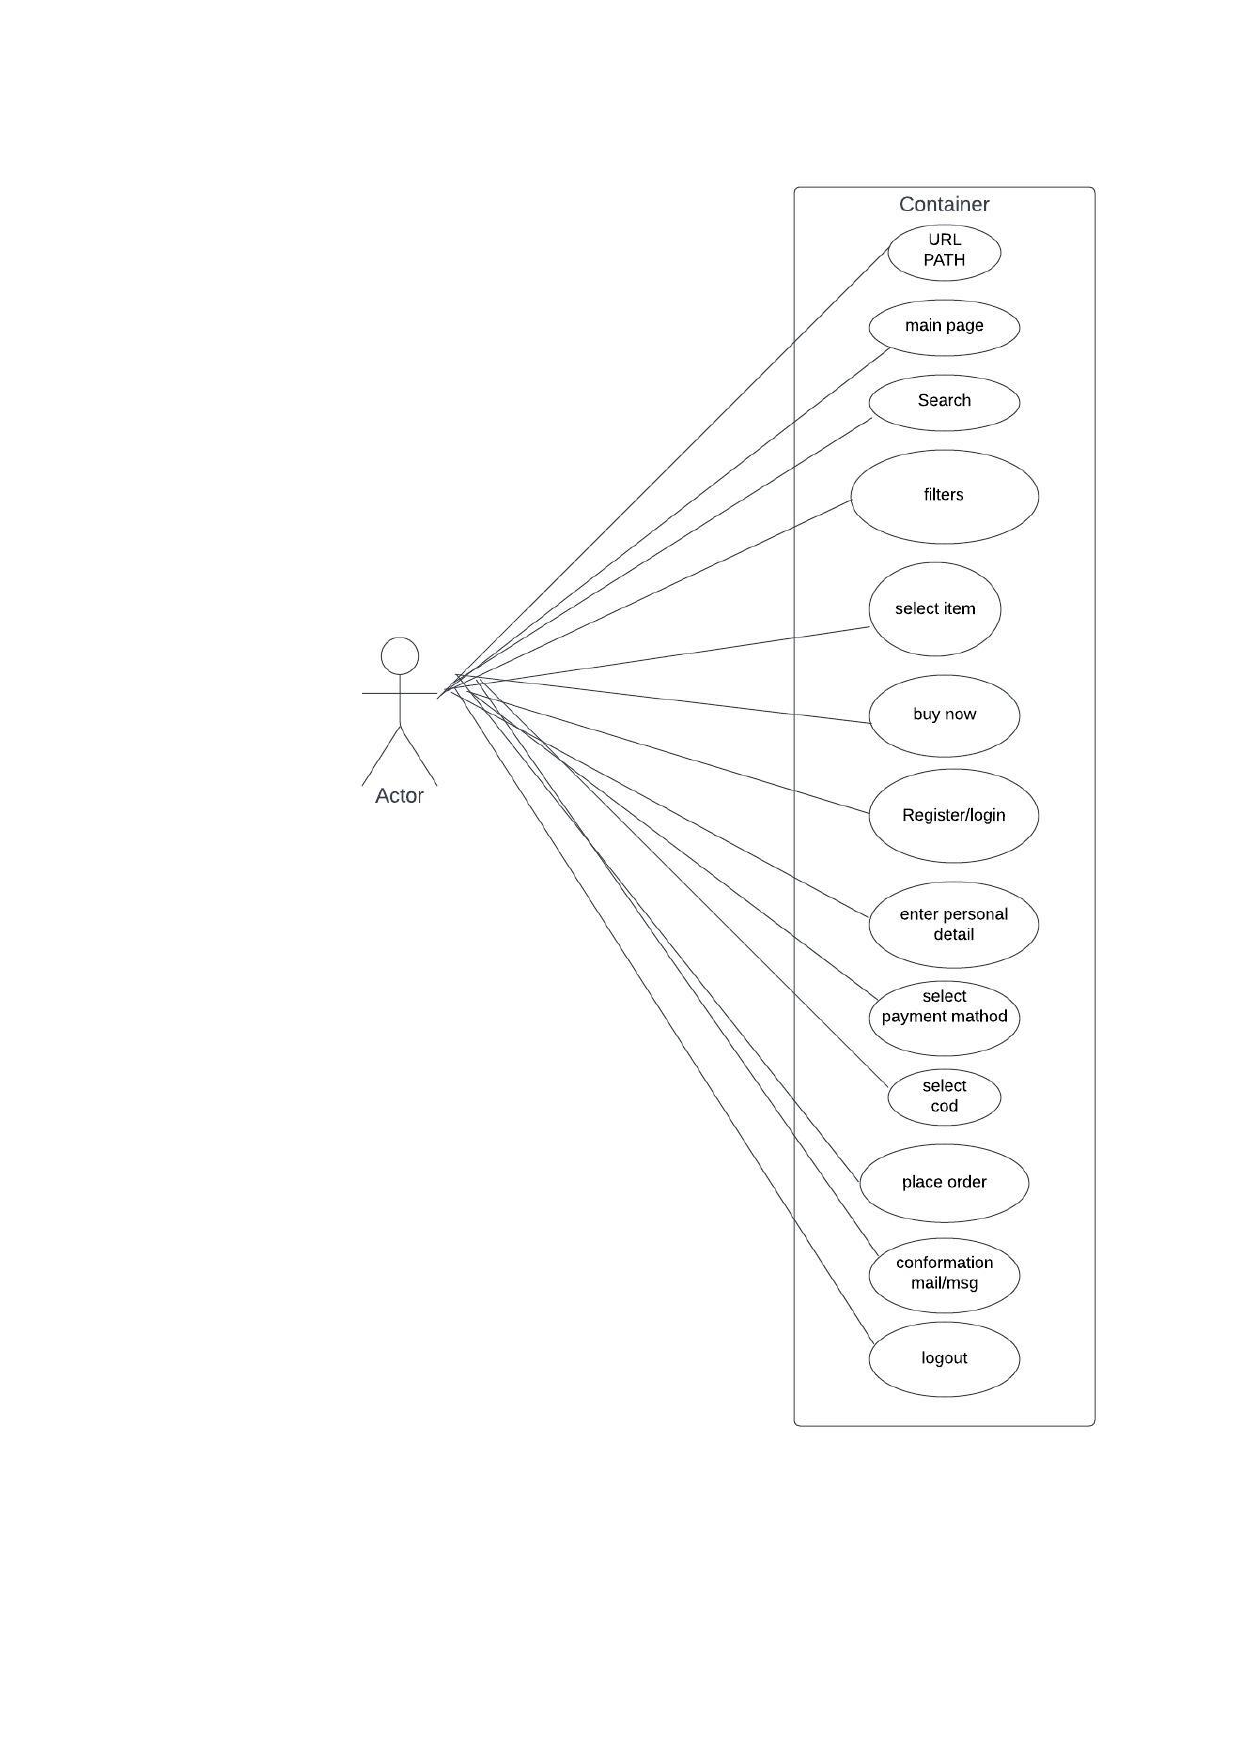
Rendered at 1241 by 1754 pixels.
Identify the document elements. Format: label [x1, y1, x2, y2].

picture [250, 150, 1132, 1463]
